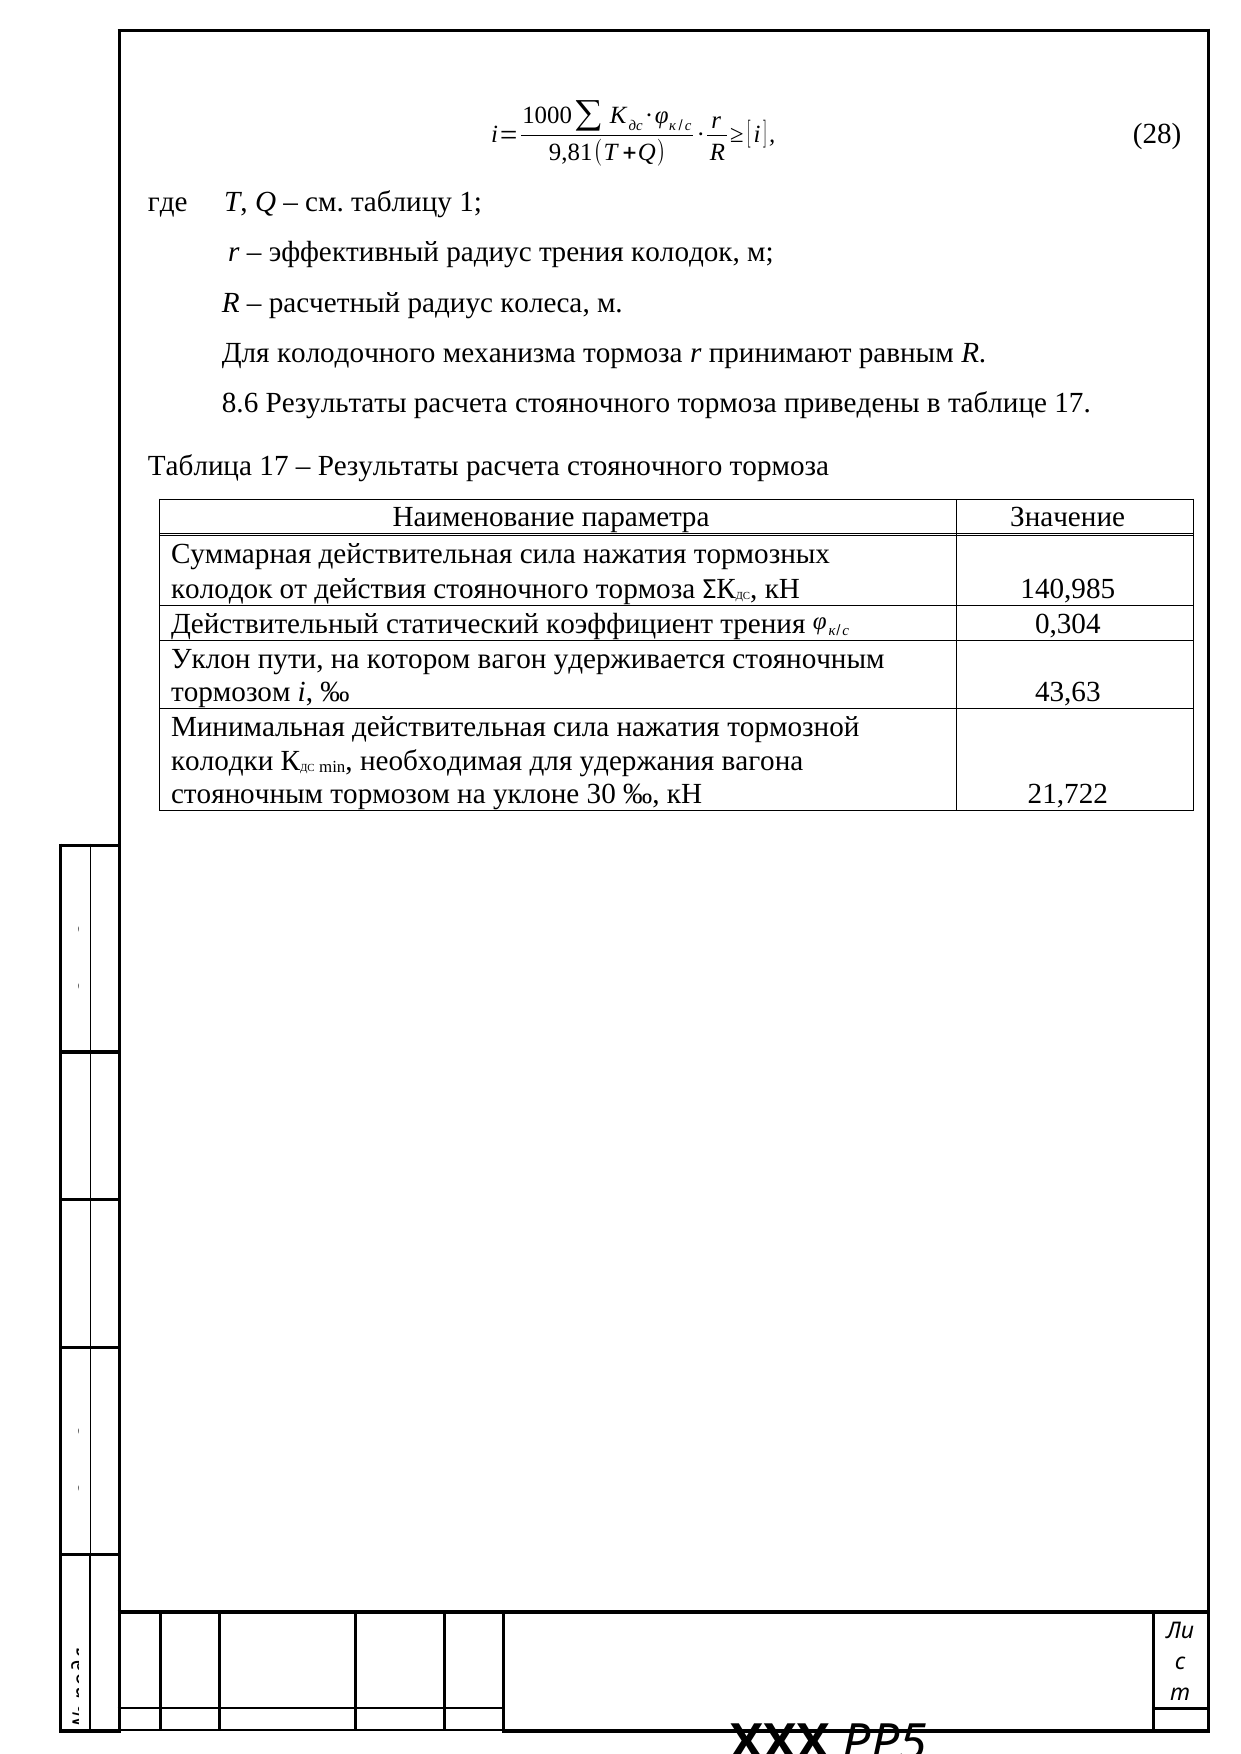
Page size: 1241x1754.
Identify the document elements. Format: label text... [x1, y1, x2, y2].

text 8.6 Результаты расчета стояночного тормоза приведены в таблице 17. [148, 385, 1181, 419]
text Для колодочного механизма тормоза r принимают равным R. [148, 335, 1196, 368]
table_cell 0,304 [957, 606, 1193, 640]
text где T, Q – см. таблицу 1; [148, 184, 1196, 218]
table_cell 43,63 [957, 641, 1193, 708]
table_cell 21,722 [957, 709, 1193, 810]
subtitle (28) [148, 99, 1181, 167]
table_cell Минимальная действительная сила нажатия тормозной колодки КДС min, необходимая для удержания вагона стояночным тормозом на уклоне 30 ‰, кН [160, 709, 956, 810]
table_cell Действительный статический коэффициент трения [160, 606, 956, 640]
table_cell 140,985 [957, 536, 1193, 605]
table_cell Уклон пути, на котором вагон удерживается стояночным тормозом i, ‰ [160, 641, 956, 708]
text R – расчетный радиус колеса, м. [148, 285, 1196, 318]
table_cell Суммарная действительная сила нажатия тормозных колодок от действия стояночного тормоза ΣКДС, кН [160, 536, 956, 605]
text Таблица 17 – Результаты расчета стояночного тормоза [148, 448, 1181, 482]
text r – эффективный радиус трения колодок, м; [148, 234, 1196, 268]
table_header Наименование параметра [160, 500, 956, 533]
table_header Значение [957, 500, 1193, 533]
